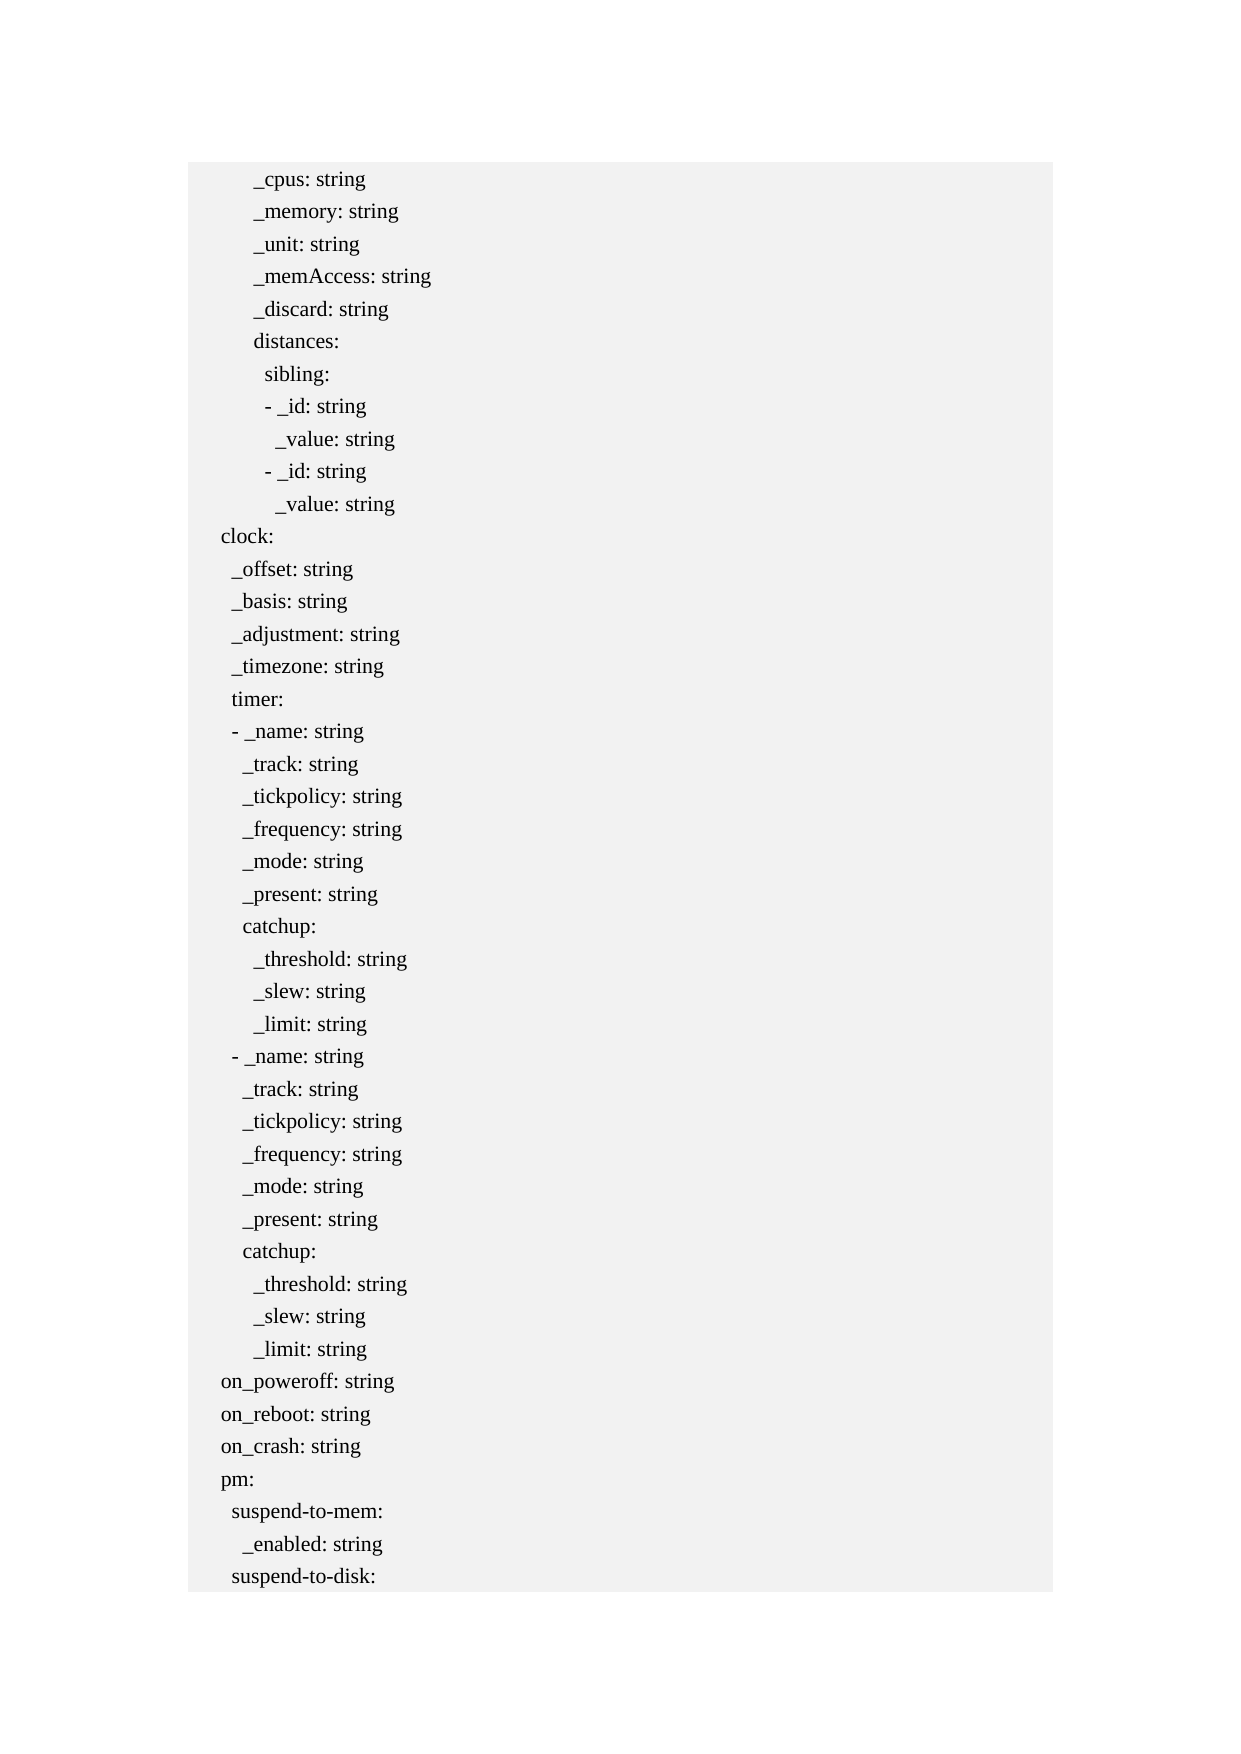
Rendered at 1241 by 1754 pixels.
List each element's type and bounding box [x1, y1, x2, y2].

table_header [188, 162, 1053, 1592]
